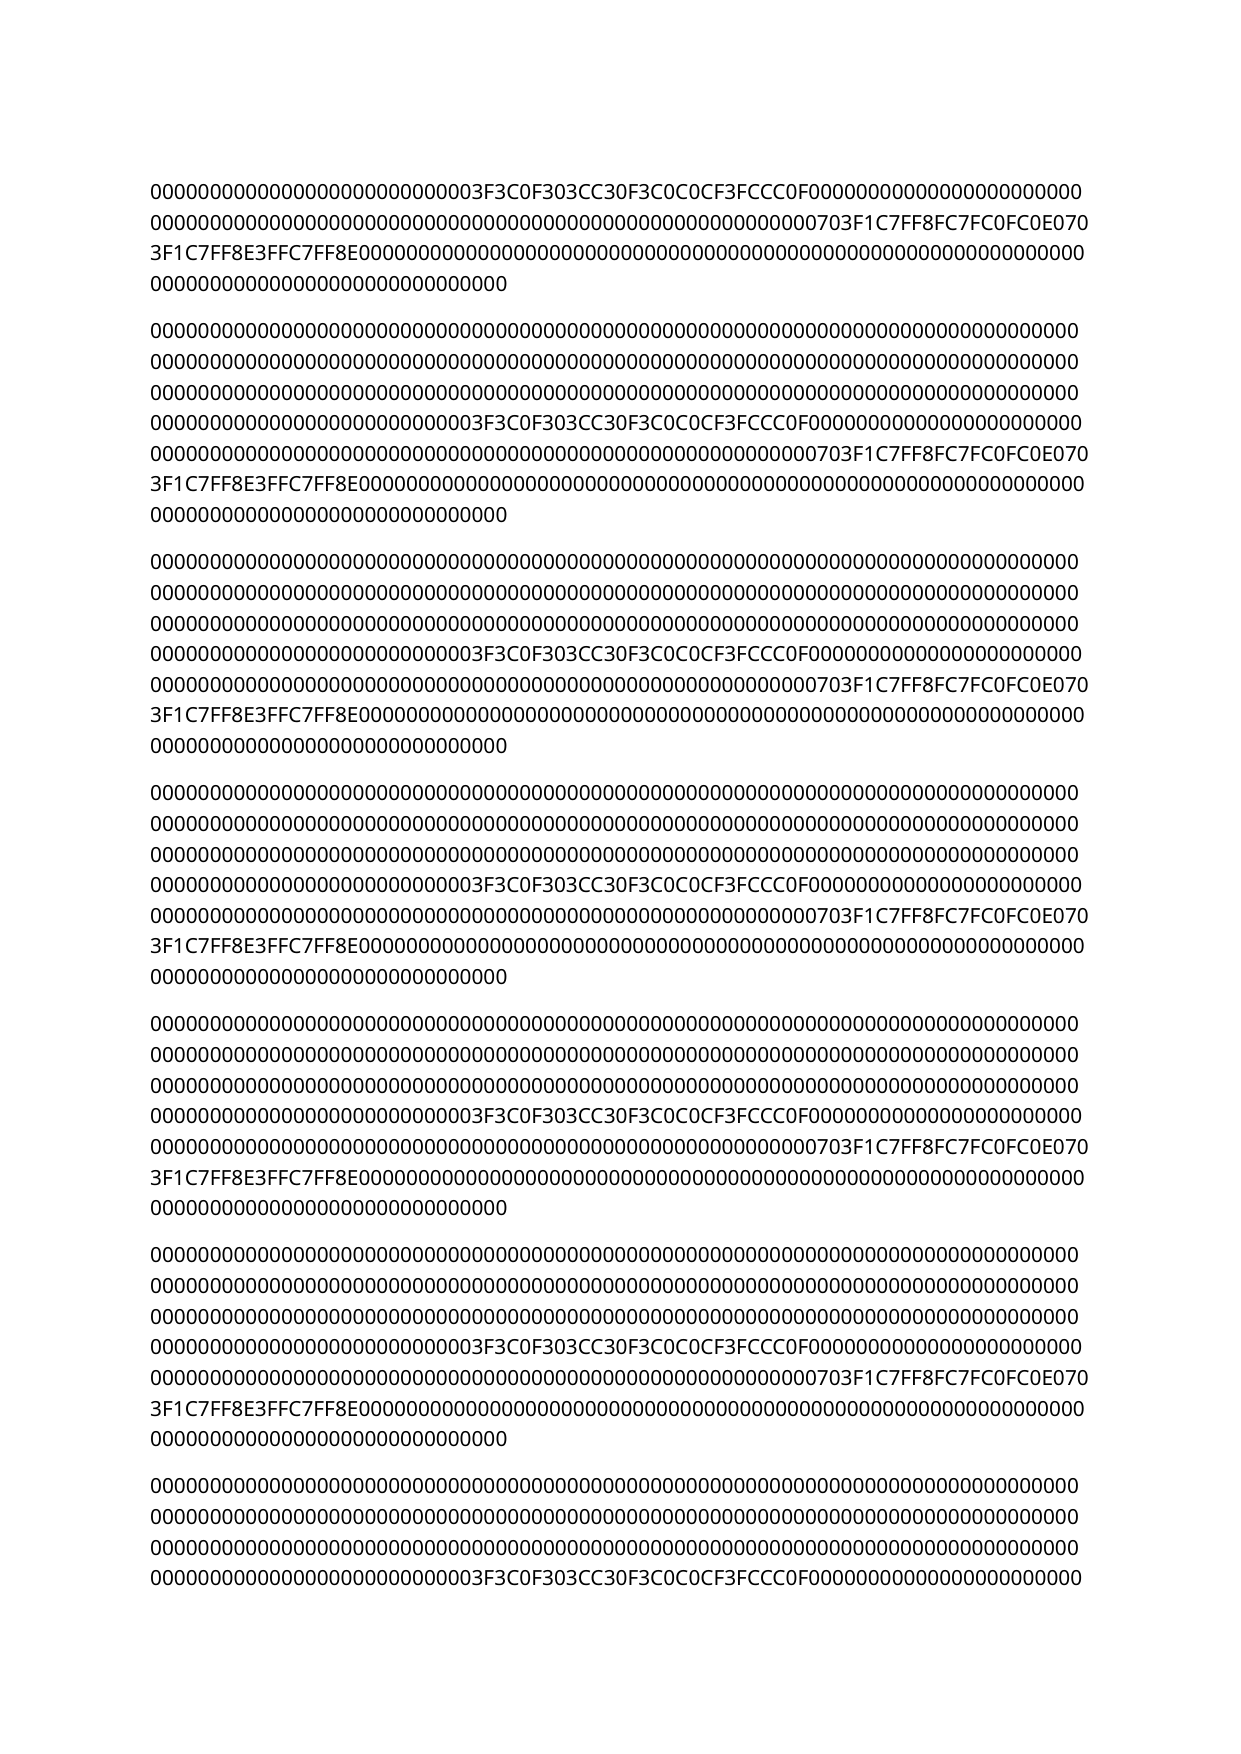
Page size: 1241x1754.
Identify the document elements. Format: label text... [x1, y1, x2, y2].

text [150, 177, 1090, 297]
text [150, 1472, 1090, 1592]
